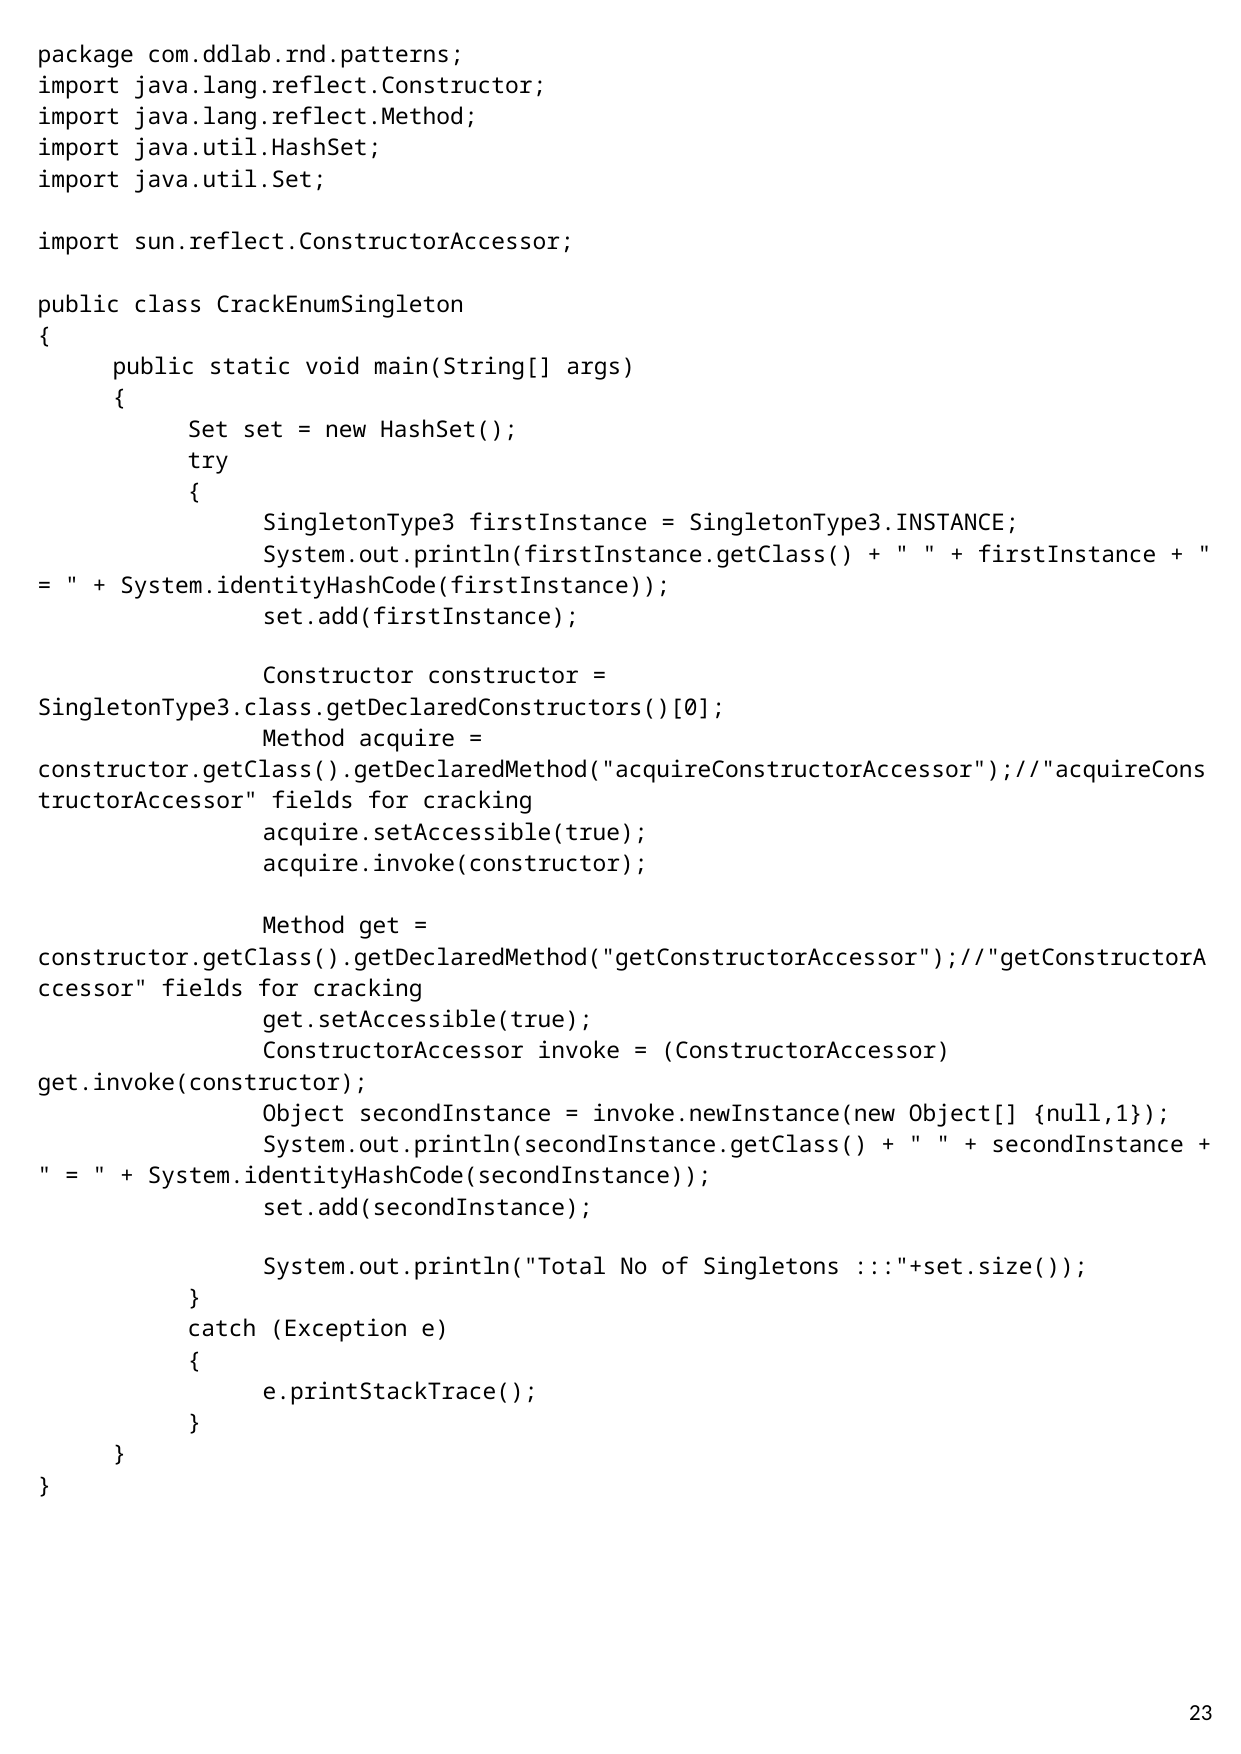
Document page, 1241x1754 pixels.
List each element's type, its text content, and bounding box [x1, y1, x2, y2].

text package com.ddlab.rnd.patterns; [37, 37, 1212, 69]
text } [37, 1437, 1212, 1468]
text import java.lang.reflect.Constructor; [37, 69, 1212, 100]
text { [37, 475, 1212, 506]
text Method get = constructor.getClass().getDeclaredMethod("getConstructorAccessor");//"getConstructorAccessor" fields for cracking [37, 909, 1212, 1003]
text { [37, 1343, 1212, 1375]
text Set set = new HashSet(); [37, 412, 1212, 444]
text public class CrackEnumSingleton [37, 287, 1212, 319]
text Method acquire = constructor.getClass().getDeclaredMethod("acquireConstructorAccessor");//"acquireConstructorAccessor" fields for cracking [37, 722, 1212, 816]
text } [37, 1468, 1212, 1500]
text } [37, 1406, 1212, 1437]
text } [37, 1281, 1212, 1312]
text try [37, 444, 1212, 475]
text System.out.println(firstInstance.getClass() + " " + firstInstance + " = " + System.identityHashCode(firstInstance)); [37, 537, 1212, 600]
text set.add(firstInstance); [37, 600, 1212, 631]
text Object secondInstance = invoke.newInstance(new Object[] {null,1}); [37, 1097, 1212, 1128]
text { [37, 381, 1212, 412]
text System.out.println(secondInstance.getClass() + " " + secondInstance + " = " + System.identityHashCode(secondInstance)); [37, 1128, 1212, 1191]
text ConstructorAccessor invoke = (ConstructorAccessor) get.invoke(constructor); [37, 1034, 1212, 1097]
text acquire.invoke(constructor); [37, 847, 1212, 878]
text System.out.println("Total No of Singletons :::"+set.size()); [37, 1250, 1212, 1281]
text set.add(secondInstance); [37, 1191, 1212, 1222]
text acquire.setAccessible(true); [37, 816, 1212, 847]
text { [37, 319, 1212, 350]
text get.setAccessible(true); [37, 1003, 1212, 1034]
text import java.lang.reflect.Method; [37, 100, 1212, 131]
text import sun.reflect.ConstructorAccessor; [37, 225, 1212, 256]
text SingletonType3 firstInstance = SingletonType3.INSTANCE; [37, 506, 1212, 537]
text public static void main(String[] args) [37, 350, 1212, 381]
text catch (Exception e) [37, 1312, 1212, 1343]
text import java.util.HashSet; [37, 131, 1212, 162]
text Constructor constructor = SingletonType3.class.getDeclaredConstructors()[0]; [37, 659, 1212, 722]
text e.printStackTrace(); [37, 1375, 1212, 1406]
text import java.util.Set; [37, 162, 1212, 194]
